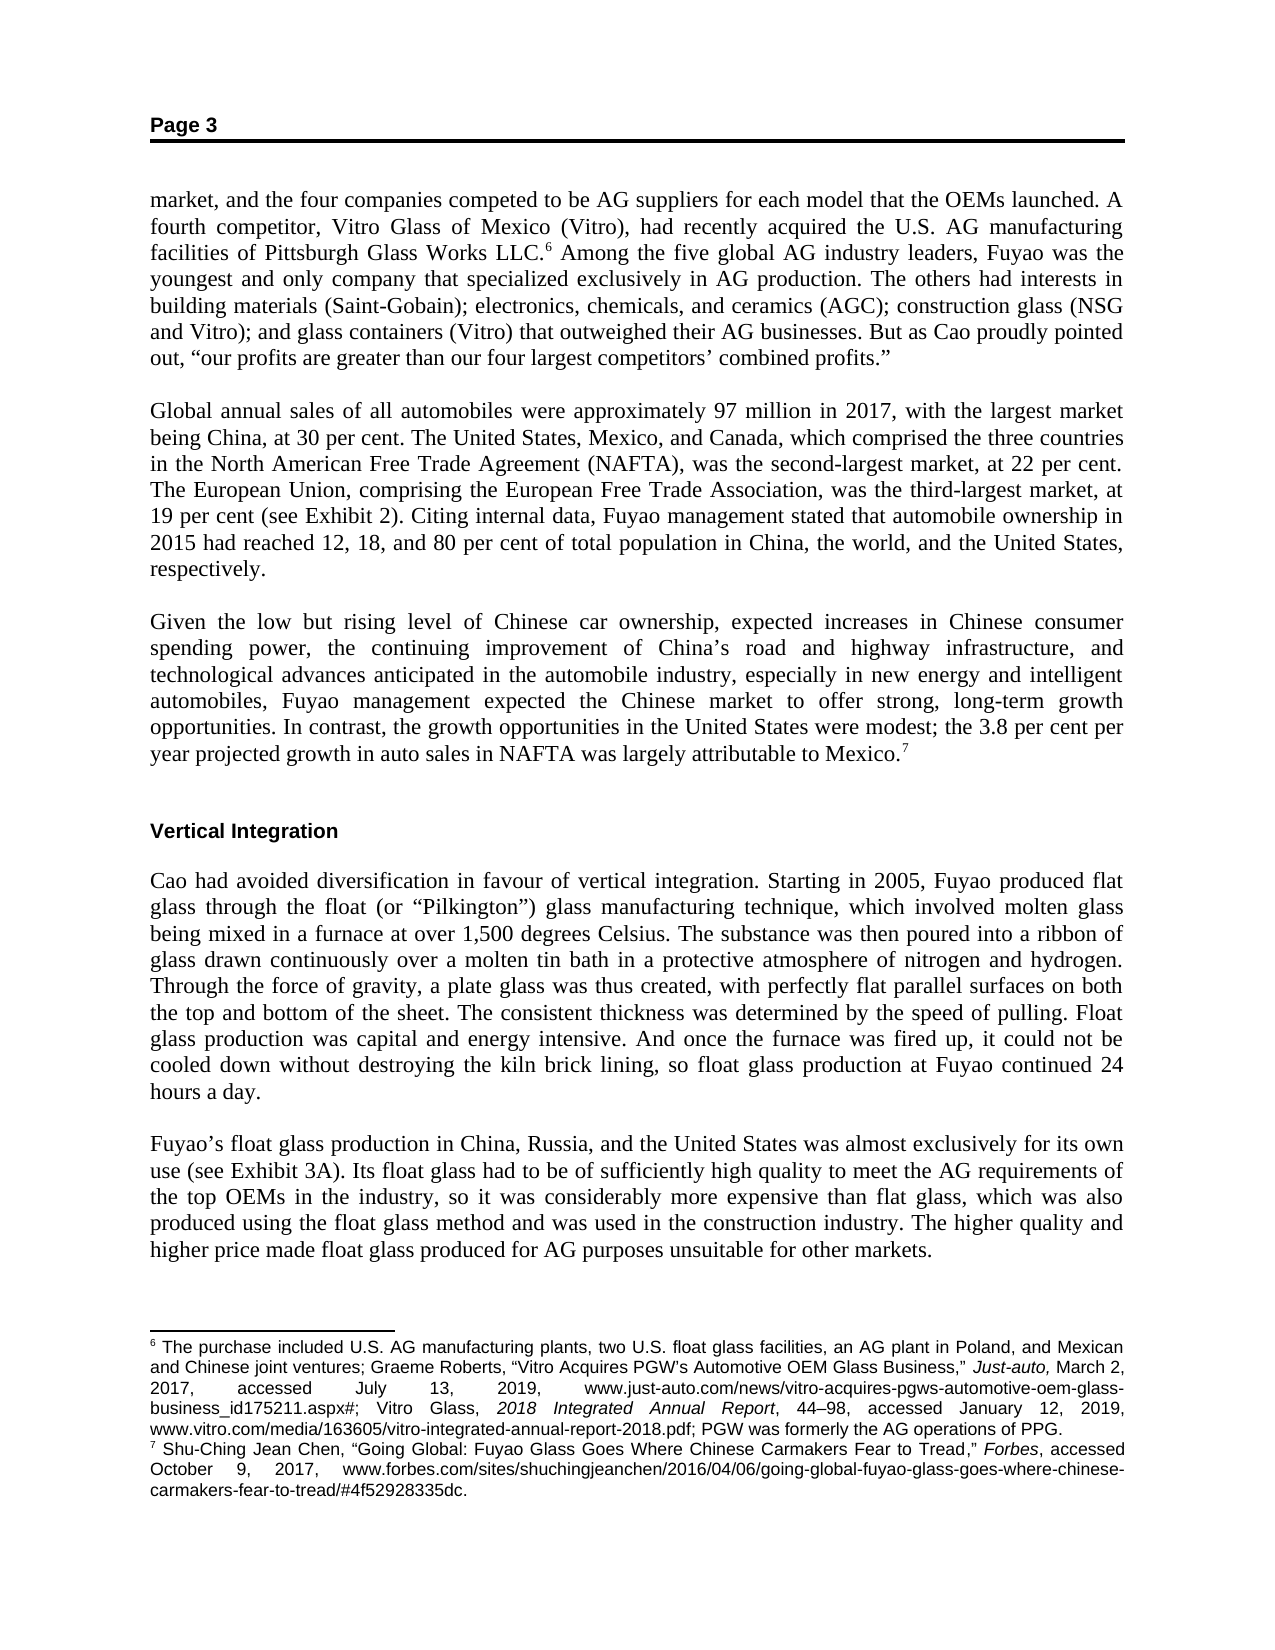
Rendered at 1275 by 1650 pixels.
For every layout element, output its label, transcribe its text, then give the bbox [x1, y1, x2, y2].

text Vertical Integration [150, 819, 1125, 843]
text Fuyao’s float glass production in China, Russia, and the United States was almost exclusively for its own use (see Exhibit 3A). Its float glass had to be of sufficiently high quality to meet the AG requirements of the top OEMs in the industry, so it was considerably more expensive than flat glass, which was also produced using the float glass method and was used in the construction industry. The higher quality and higher price made float glass produced for AG purposes unsuitable for other markets. [150, 1130, 1125, 1262]
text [150, 186, 1125, 371]
text Global annual sales of all automobiles were approximately 97 million in 2017, with the largest market being China, at 30 per cent. The United States, Mexico, and Canada, which comprised the three countries in the North American Free Trade Agreement (NAFTA), was the second-largest market, at 22 per cent. The European Union, comprising the European Free Trade Association, was the third-largest market, at 19 per cent (see Exhibit 2). Citing internal data, Fuyao management stated that automobile ownership in 2015 had reached 12, 18, and 80 per cent of total population in China, the world, and the United States, respectively. [150, 397, 1125, 582]
text Cao had avoided diversification in favour of vertical integration. Starting in 2005, Fuyao produced flat glass through the float (or “Pilkington”) glass manufacturing technique, which involved molten glass being mixed in a furnace at over 1,500 degrees Celsius. The substance was then poured into a ribbon of glass drawn continuously over a molten tin bath in a protective atmosphere of nitrogen and hydrogen. Through the force of gravity, a plate glass was thus created, with perfectly flat parallel surfaces on both the top and bottom of the sheet. The consistent thickness was determined by the speed of pulling. Float glass production was capital and energy intensive. And once the furnace was fired up, it could not be cooled down without destroying the kiln brick lining, so float glass production at Fuyao continued 24 hours a day. [150, 867, 1125, 1104]
text Given the low but rising level of Chinese car ownership, expected increases in Chinese consumer spending power, the continuing improvement of China’s road and highway infrastructure, and technological advances anticipated in the automobile industry, especially in new energy and intelligent automobiles, Fuyao management expected the Chinese market to offer strong, long-term growth opportunities. In contrast, the growth opportunities in the United States were modest; the 3.8 per cent per year projected growth in auto sales in NAFTA was largely attributable to Mexico. [150, 608, 1125, 766]
